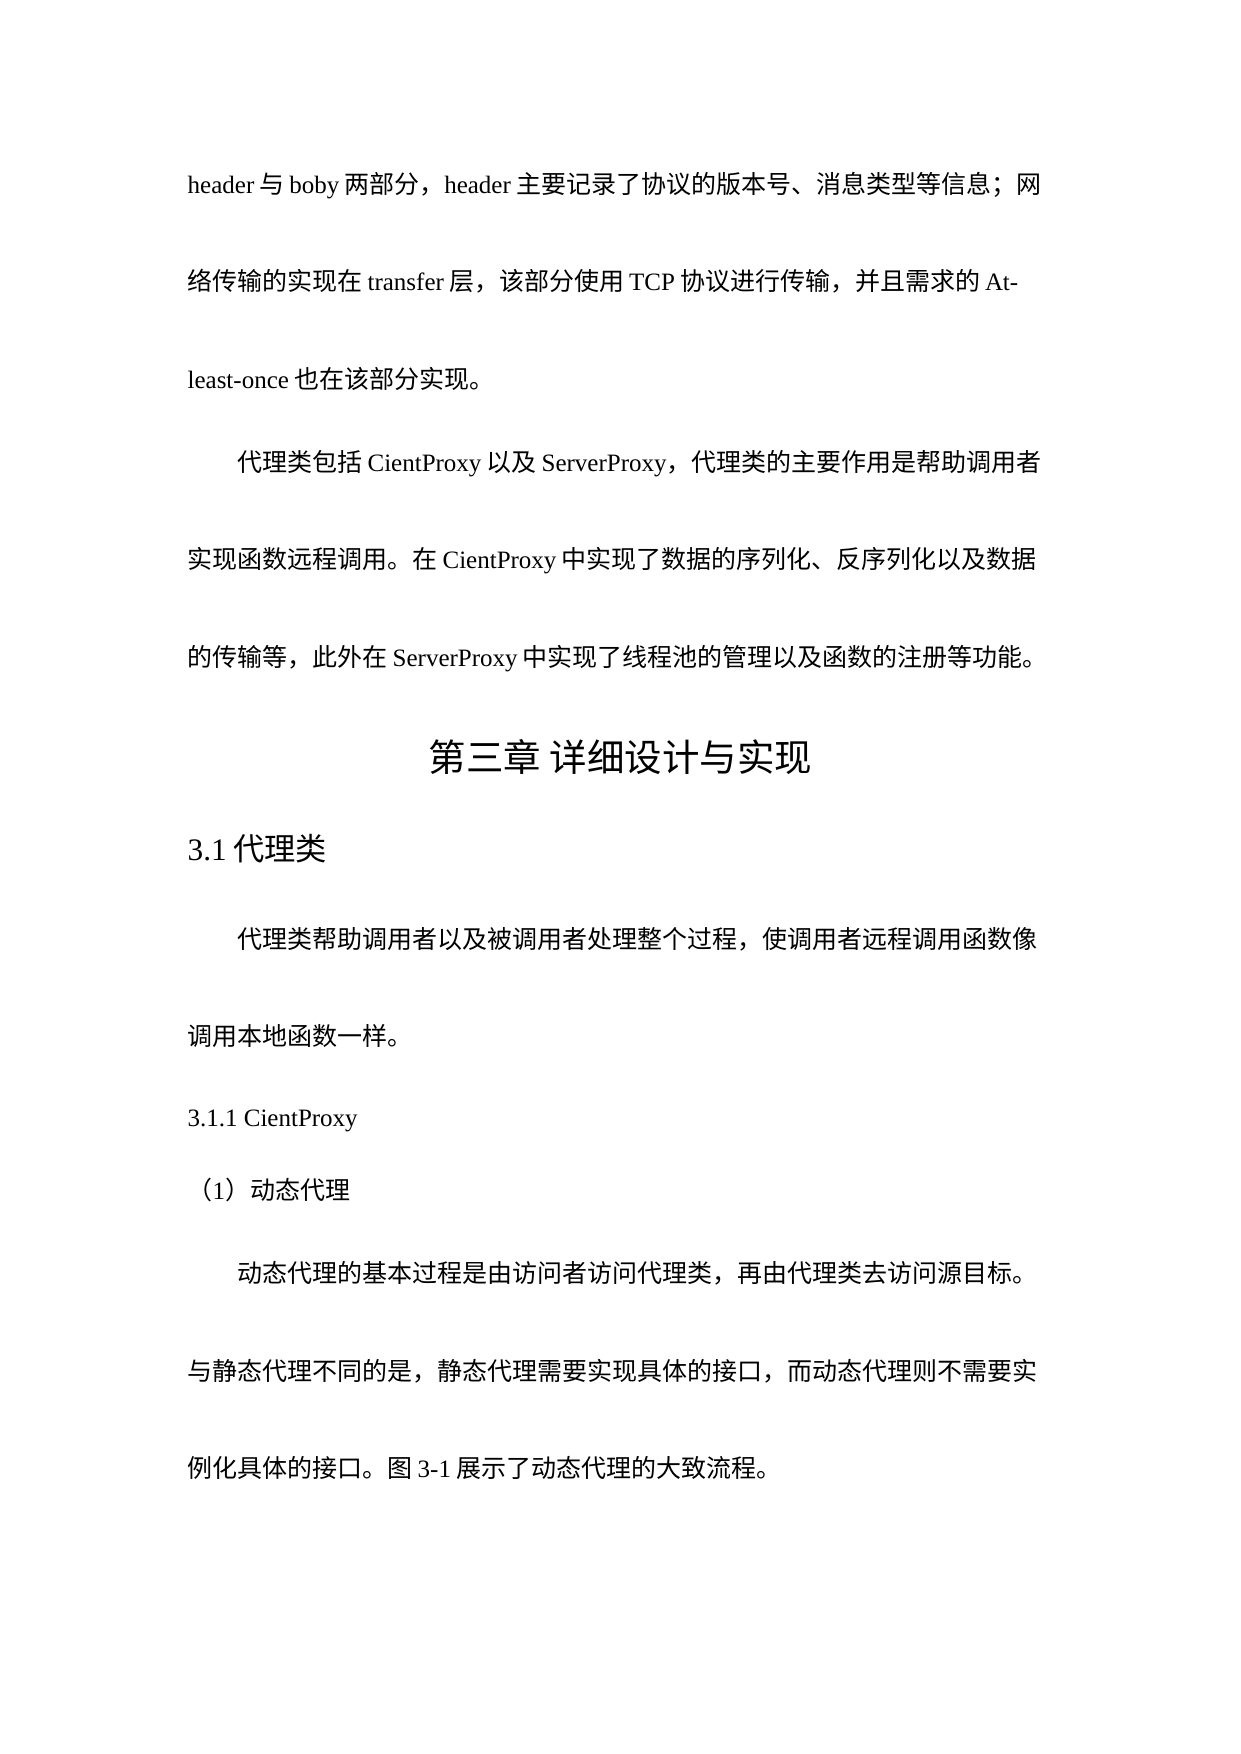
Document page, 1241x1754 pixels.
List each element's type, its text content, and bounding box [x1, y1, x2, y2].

text （1）动态代理 [187, 1156, 1053, 1221]
subtitle 3.1代理类 [187, 814, 1053, 879]
subtitle 第三章 详细设计与实现 [187, 722, 1053, 787]
subtitle 3.1.1 CientProxy [187, 1102, 1053, 1134]
text 代理类帮助调用者以及被调用者处理整个过程，使调用者远程调用函数像调用本地函数一样。 [187, 905, 1053, 1067]
text 代理类包括CientProxy以及ServerProxy，代理类的主要作用是帮助调用者实现函数远程调用。在CientProxy中实现了数据的序列化、反序列化以及数据的传输等，此外在ServerProxy中实现了线程池的管理以及函数的注册等功能。 [187, 428, 1053, 688]
text 动态代理的基本过程是由访问者访问代理类，再由代理类去访问源目标。与静态代理不同的是，静态代理需要实现具体的接口，而动态代理则不需要实例化具体的接口。图3-1展示了动态代理的大致流程。 [187, 1239, 1053, 1499]
